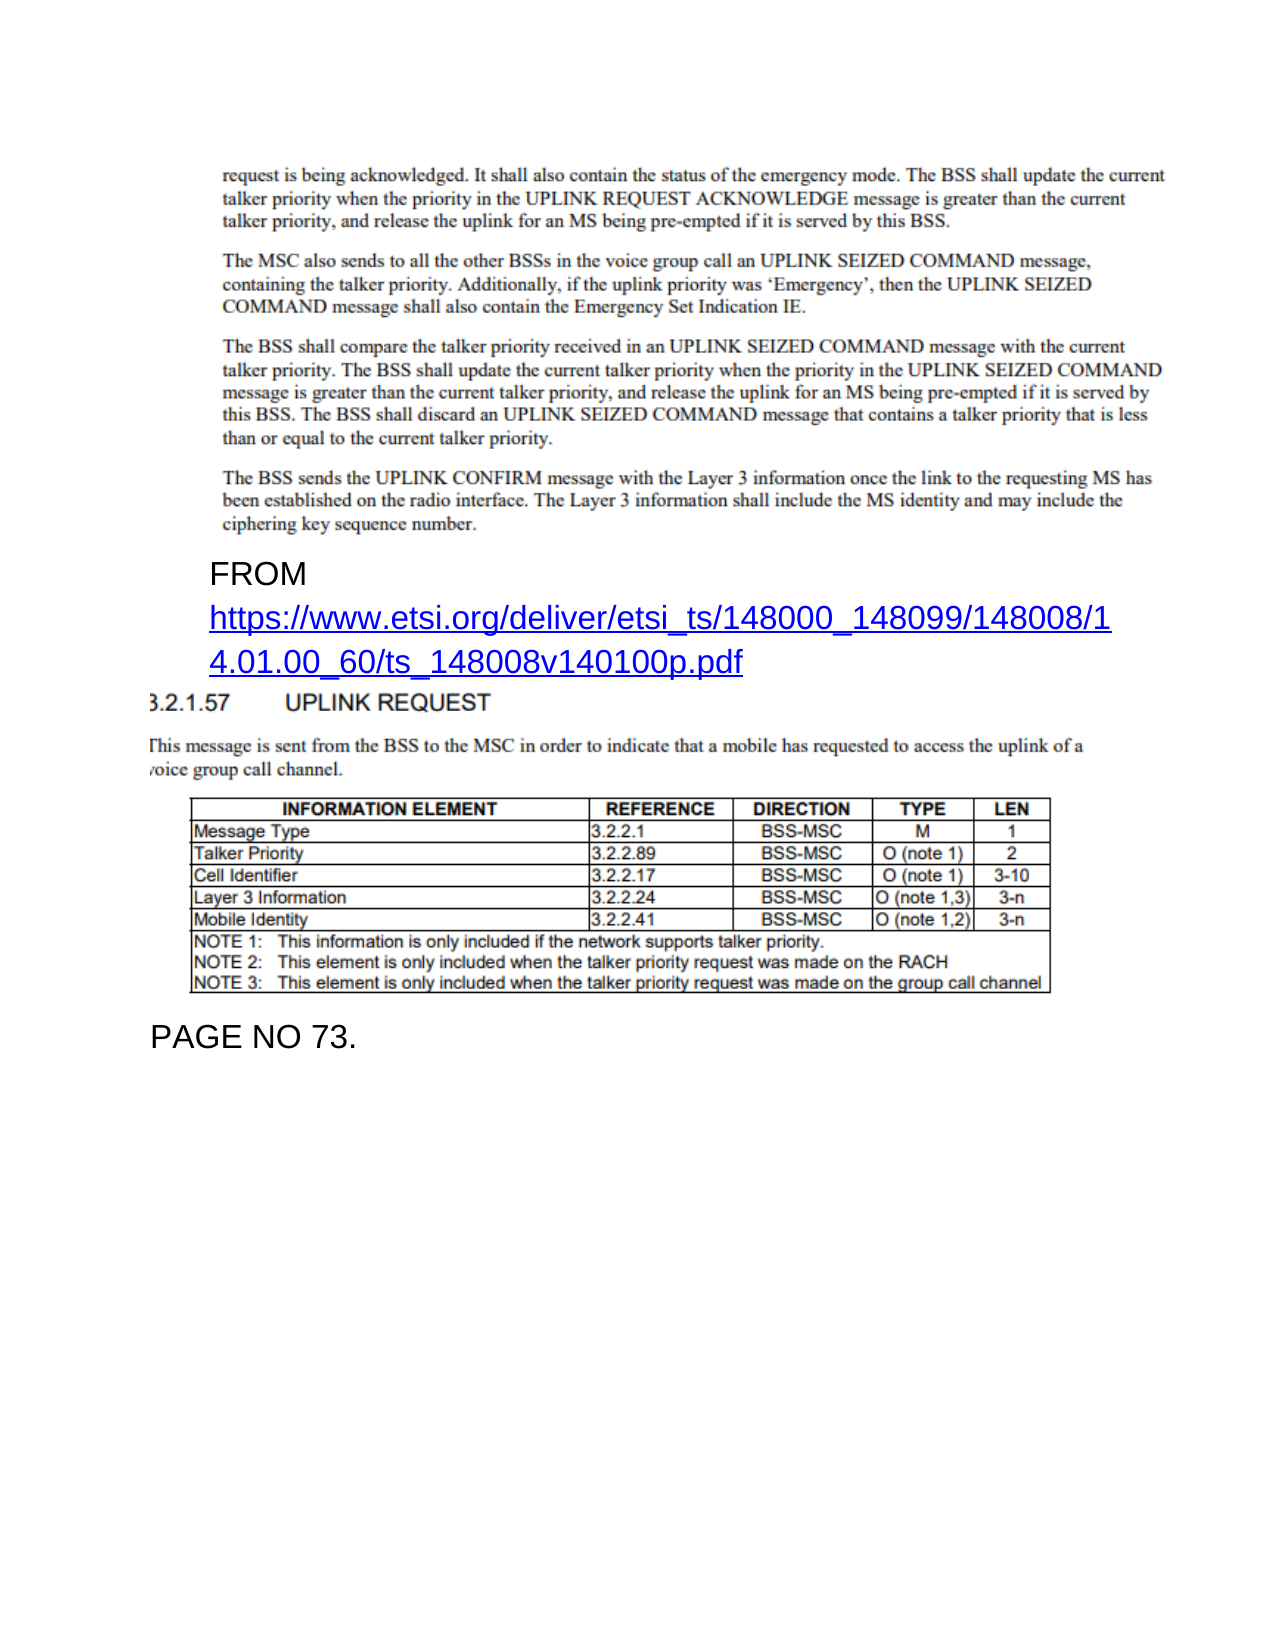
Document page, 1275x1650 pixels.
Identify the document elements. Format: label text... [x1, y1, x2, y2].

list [150, 150, 1125, 680]
picture [150, 686, 1125, 1014]
picture [209, 150, 1184, 548]
list PAGE NO 73. [150, 1017, 1125, 1056]
